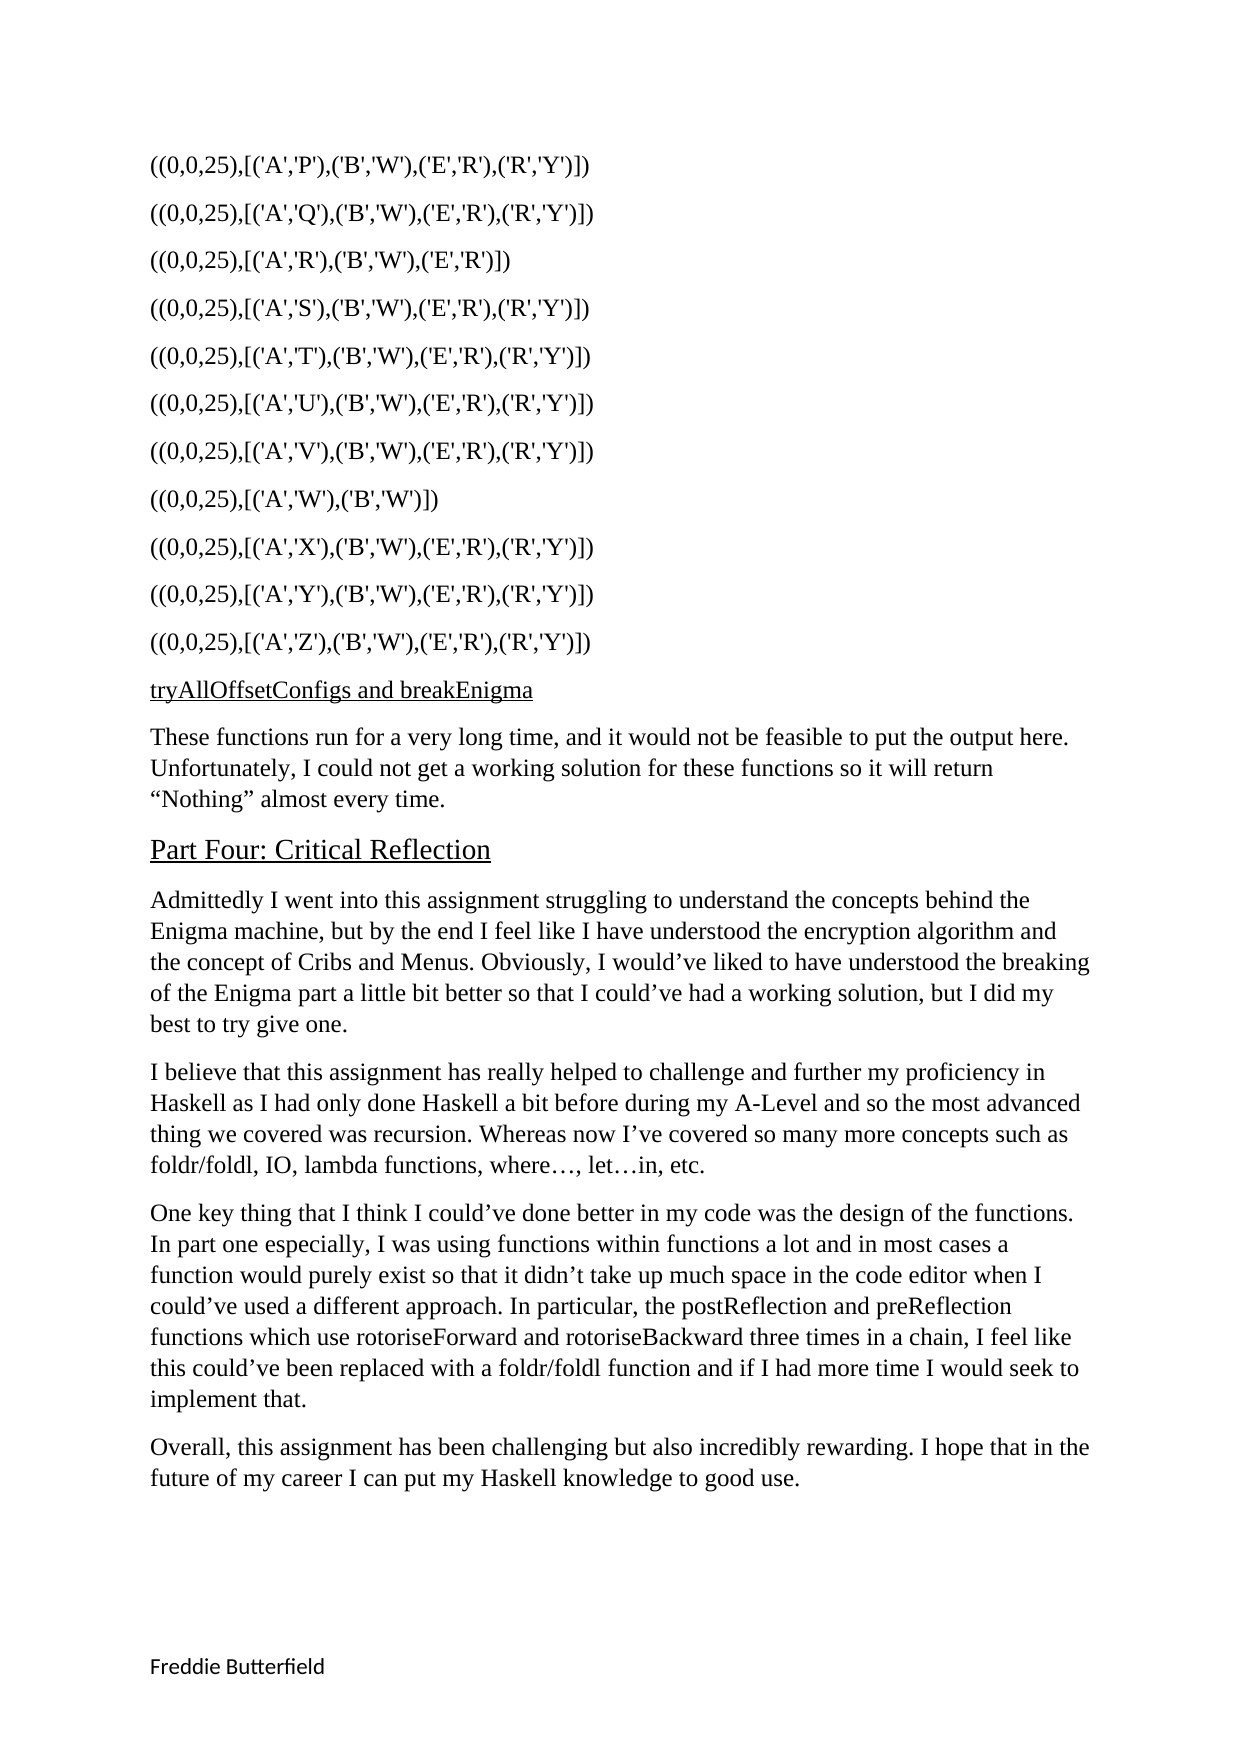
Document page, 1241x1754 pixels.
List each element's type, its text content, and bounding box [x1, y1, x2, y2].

text One key thing that I think I could’ve done better in my code was the design of the functions. In part one especially, I was using functions within functions a lot and in most cases a function would purely exist so that it didn’t take up much space in the code editor when I could’ve used a different approach. In particular, the postReflection and preReflection functions which use rotoriseForward and rotoriseBackward three times in a chain, I feel like this could’ve been replaced with a foldr/foldl function and if I had more time I would seek to implement that. [150, 1198, 1090, 1413]
text ((0,0,25),[('A','W'),('B','W')]) [150, 484, 1090, 513]
text ((0,0,25),[('A','U'),('B','W'),('E','R'),('R','Y')]) [150, 388, 1090, 417]
text Overall, this assignment has been challenging but also incredibly rewarding. I hope that in the future of my career I can put my Haskell knowledge to good use. [150, 1432, 1090, 1492]
text Part Four: Critical Reflection [150, 832, 1090, 866]
text ((0,0,25),[('A','V'),('B','W'),('E','R'),('R','Y')]) [150, 436, 1090, 465]
text Admittedly I went into this assignment struggling to understand the concepts behind the Enigma machine, but by the end I feel like I have understood the encryption algorithm and the concept of Cribs and Menus. Obviously, I would’ve liked to have understood the breaking of the Enigma part a little bit better so that I could’ve had a working solution, but I did my best to try give one. [150, 885, 1090, 1038]
text tryAllOffsetConfigs and breakEnigma [150, 675, 1090, 703]
text ((0,0,25),[('A','X'),('B','W'),('E','R'),('R','Y')]) [150, 532, 1090, 560]
text ((0,0,25),[('A','P'),('B','W'),('E','R'),('R','Y')]) [150, 150, 1090, 179]
text These functions run for a very long time, and it would not be feasible to put the output here. Unfortunately, I could not get a working solution for these functions so it will return “Nothing” almost every time. [150, 722, 1090, 813]
text ((0,0,25),[('A','R'),('B','W'),('E','R')]) [150, 245, 1090, 274]
text ((0,0,25),[('A','Q'),('B','W'),('E','R'),('R','Y')]) [150, 198, 1090, 226]
text I believe that this assignment has really helped to challenge and further my proficiency in Haskell as I had only done Haskell a bit before during my A-Level and so the most advanced thing we covered was recursion. Whereas now I’ve covered so many more concepts such as foldr/foldl, IO, lambda functions, where…, let…in, etc. [150, 1057, 1090, 1179]
text ((0,0,25),[('A','Y'),('B','W'),('E','R'),('R','Y')]) [150, 579, 1090, 608]
text ((0,0,25),[('A','T'),('B','W'),('E','R'),('R','Y')]) [150, 341, 1090, 369]
text ((0,0,25),[('A','Z'),('B','W'),('E','R'),('R','Y')]) [150, 627, 1090, 656]
text ((0,0,25),[('A','S'),('B','W'),('E','R'),('R','Y')]) [150, 293, 1090, 322]
